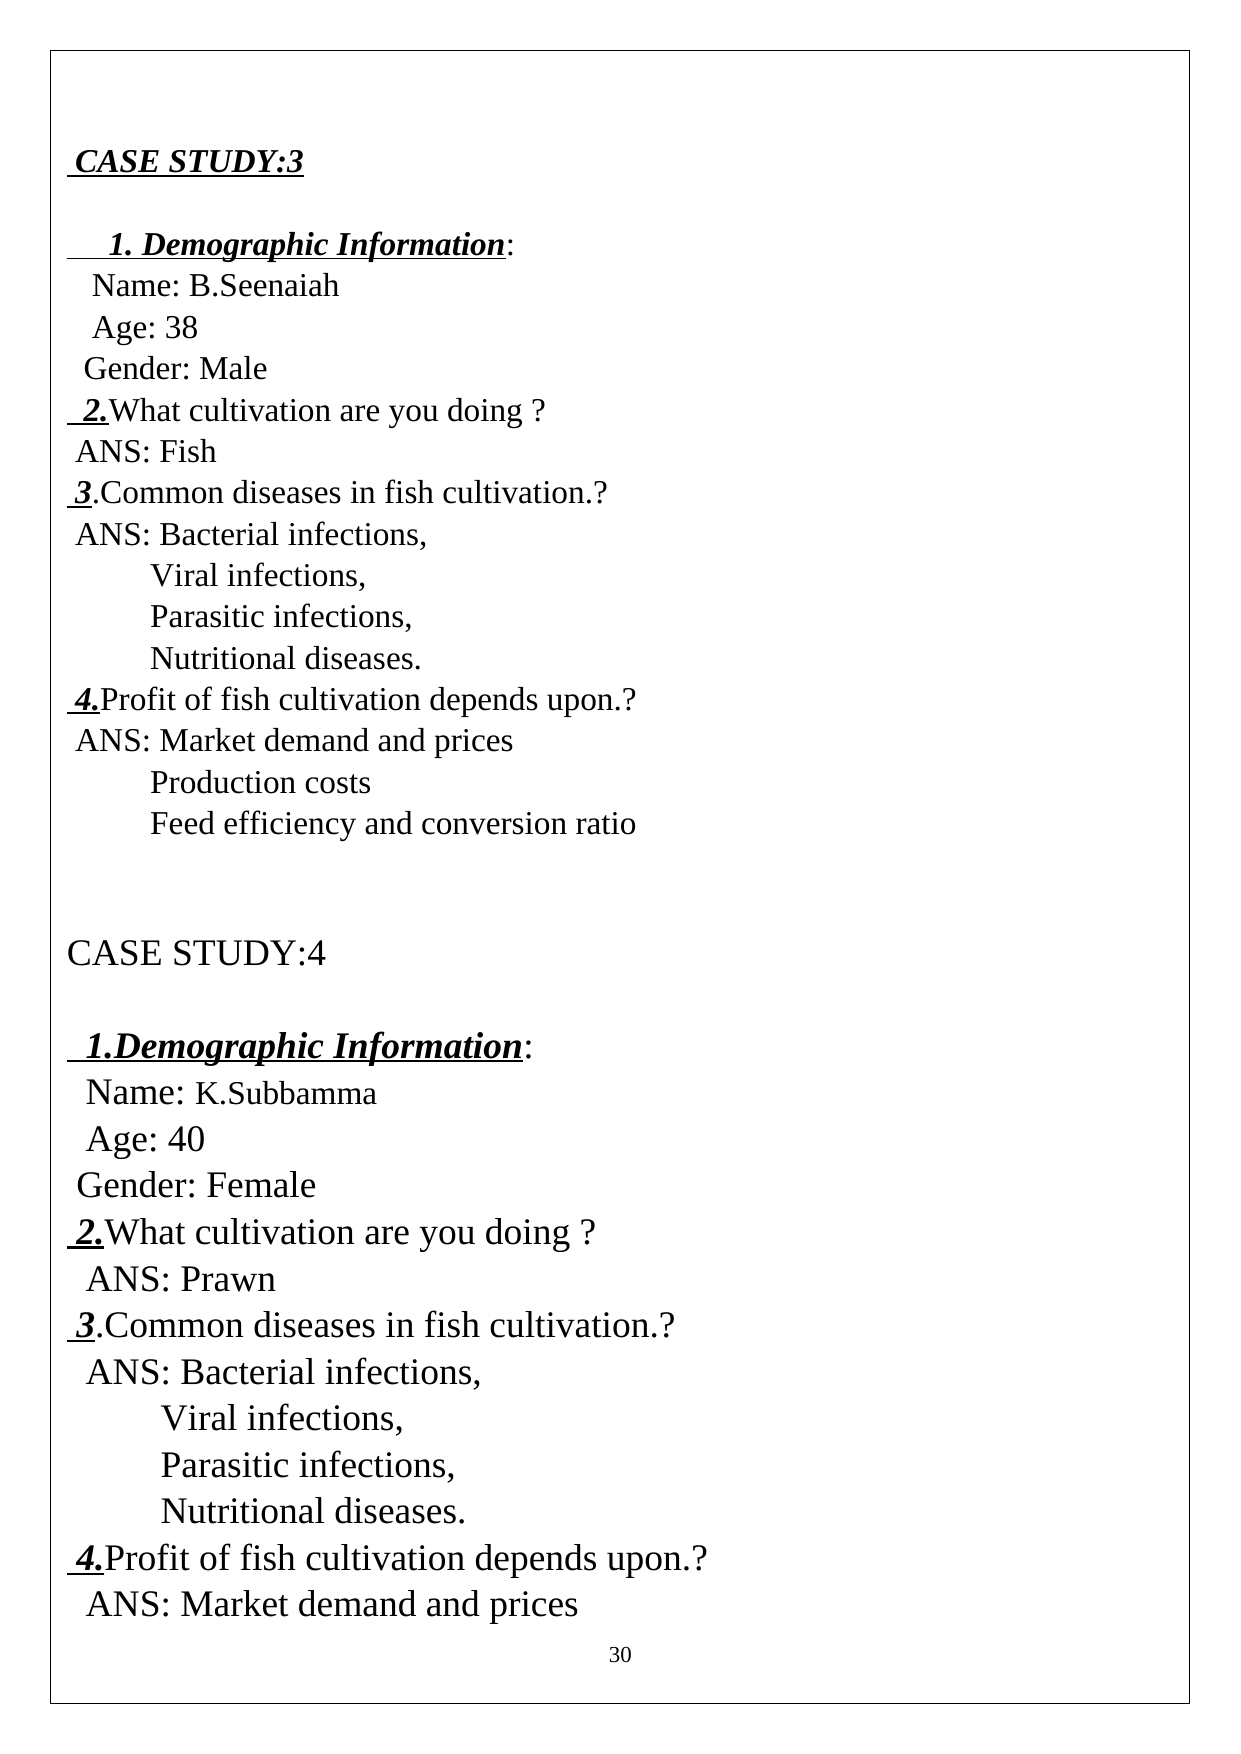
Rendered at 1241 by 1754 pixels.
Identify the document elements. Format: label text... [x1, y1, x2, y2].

text Feed efficiency and conversion ratio [67, 803, 1176, 842]
text Parasitic infections, [67, 1442, 1176, 1485]
text ANS: Market demand and prices [67, 1582, 1176, 1625]
text Viral infections, [67, 1396, 1176, 1439]
text 1. Demographic Information: [67, 224, 1176, 263]
text ANS: Market demand and prices [67, 721, 1176, 759]
text Nutritional diseases. [67, 1489, 1176, 1532]
text 1.Demographic Information: [67, 1023, 1176, 1066]
text Gender: Female [67, 1163, 1176, 1206]
text 2.What cultivation are you doing ? [67, 1209, 1176, 1252]
text Name: B.Seenaiah [67, 266, 1176, 304]
text ANS: Bacterial infections, [67, 514, 1176, 552]
text 3.Common diseases in fish cultivation.? [67, 472, 1176, 511]
text CASE STUDY:3 [67, 142, 1176, 180]
text ANS: Prawn [67, 1256, 1176, 1299]
text 2.What cultivation are you doing ? [67, 390, 1176, 428]
text Age: 38 [67, 307, 1176, 345]
text Age: 40 [67, 1116, 1176, 1159]
text CASE STUDY:4 [67, 930, 1176, 973]
text Nutritional diseases. [67, 638, 1176, 676]
text ANS: Bacterial infections, [67, 1349, 1176, 1392]
text Name: K.Subbamma [67, 1070, 1176, 1113]
text 4.Profit of fish cultivation depends upon.? [67, 1535, 1176, 1578]
text 4.Profit of fish cultivation depends upon.? [67, 679, 1176, 718]
text 3.Common diseases in fish cultivation.? [67, 1302, 1176, 1346]
text Production costs [67, 762, 1176, 800]
text ANS: Fish [67, 431, 1176, 469]
text Parasitic infections, [67, 597, 1176, 635]
text Gender: Male [67, 348, 1176, 387]
text Viral infections, [67, 555, 1176, 593]
